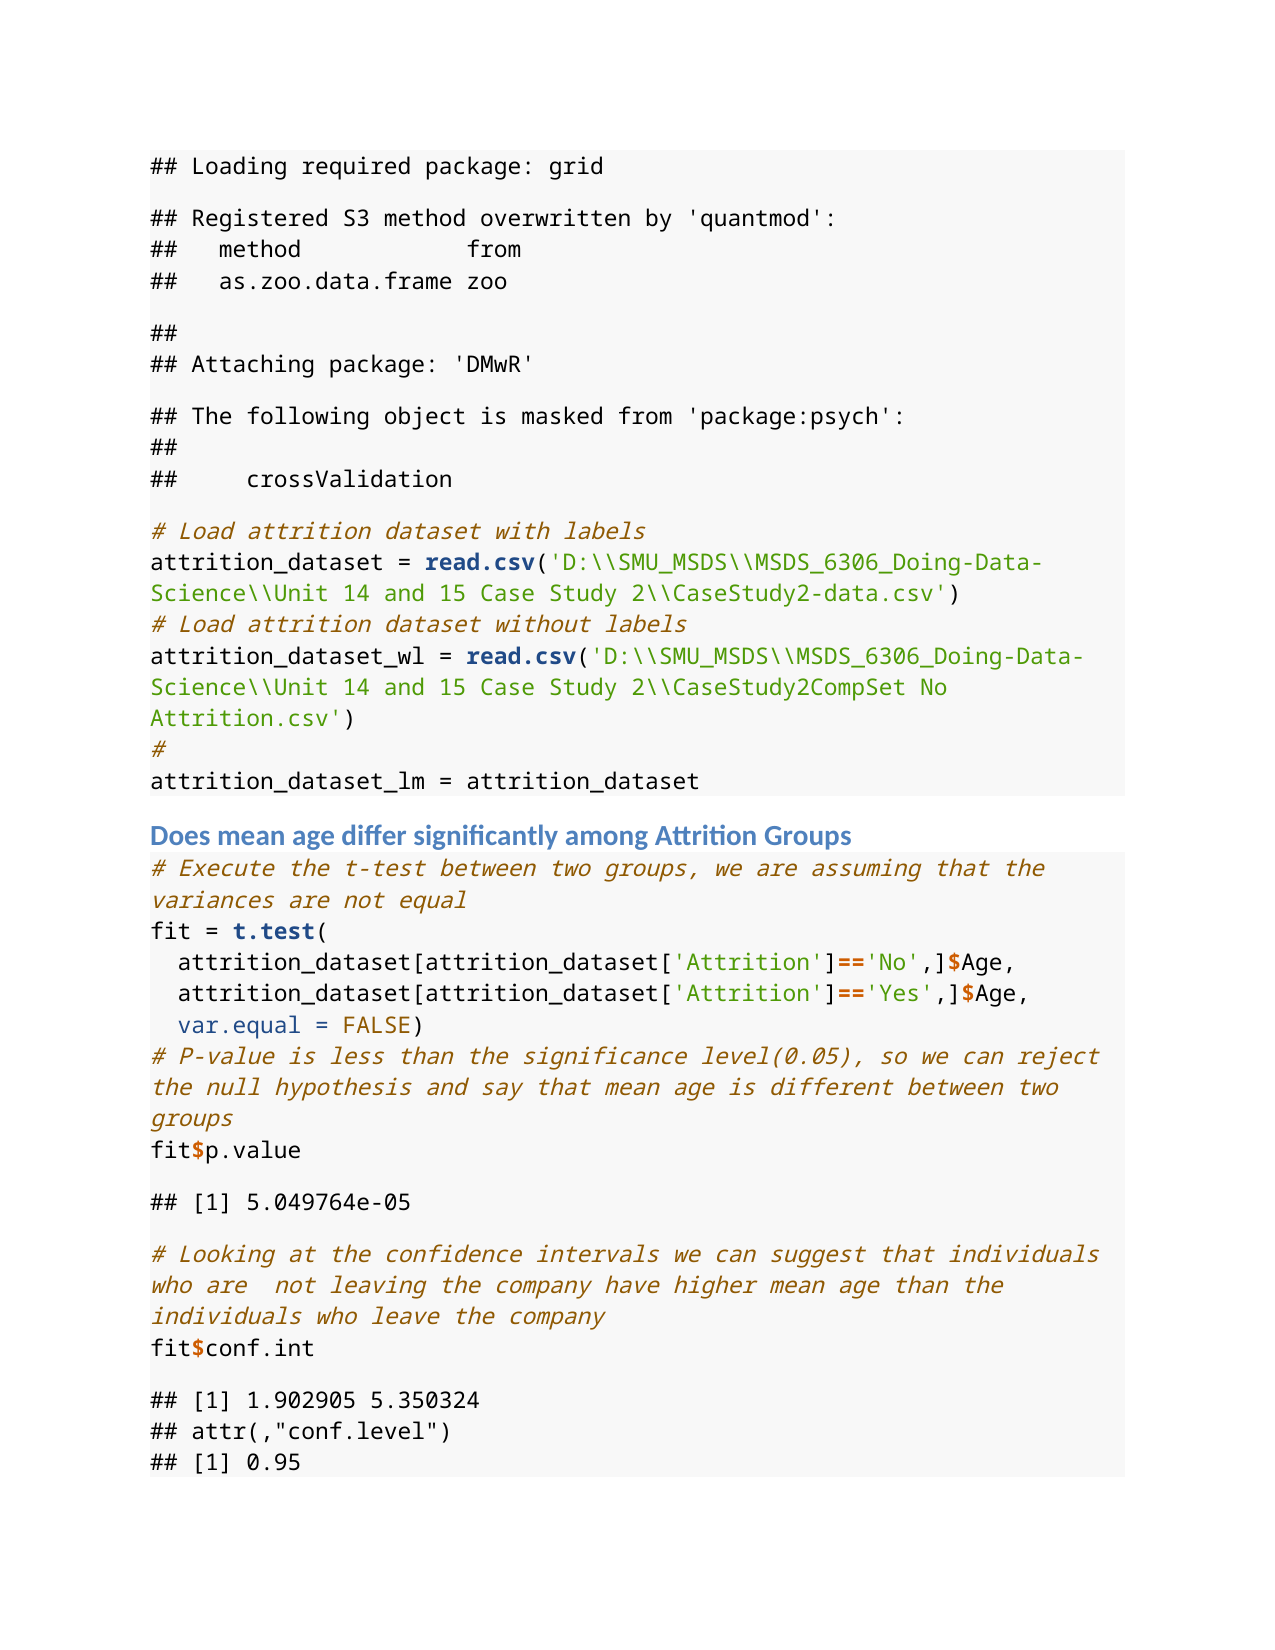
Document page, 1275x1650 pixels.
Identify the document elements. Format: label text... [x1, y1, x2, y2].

text ## Loading required package: grid [150, 150, 1125, 181]
text ## [1] 5.049764e-05 [150, 1186, 1125, 1217]
text ## Registered S3 method overwritten by 'quantmod': ## method from ## as.zoo.data.frame zoo [150, 202, 1125, 296]
text # Looking at the confidence intervals we can suggest that individuals who are not leaving the company have higher mean age than the individuals who leave the company fit$conf.int [315, 1238, 1125, 1363]
text # Execute the t-test between two groups, we are assuming that the variances are not equal fit = t.test( attrition_dataset[attrition_dataset['Attrition']=='No',]$Age, attrition_dataset[attrition_dataset['Attrition']=='Yes',]$Age, var.equal = FALSE) # P-value is less than the significance level(0.05), so we can reject the null hypothesis and say that mean age is different between two groups fit$p.value [150, 852, 1125, 1165]
subtitle Does mean age differ significantly among Attrition Groups [150, 817, 1125, 852]
text # Load attrition dataset with labels attrition_dataset = read.csv('D:\\SMU_MSDS\\MSDS_6306_Doing-Data-Science\\Unit 14 and 15 Case Study 2\\CaseStudy2-data.csv') # Load attrition dataset without labels attrition_dataset_wl = read.csv('D:\\SMU_MSDS\\MSDS_6306_Doing-Data-Science\\Unit 14 and 15 Case Study 2\\CaseStudy2CompSet No Attrition.csv') # attrition_dataset_lm = attrition_dataset [150, 514, 1125, 796]
text ## ## Attaching package: 'DMwR' [150, 317, 1125, 379]
text ## The following object is masked from 'package:psych': ## ## crossValidation [150, 400, 1125, 494]
text ## [1] 1.902905 5.350324 ## attr(,"conf.level") ## [1] 0.95 [150, 1383, 1125, 1477]
